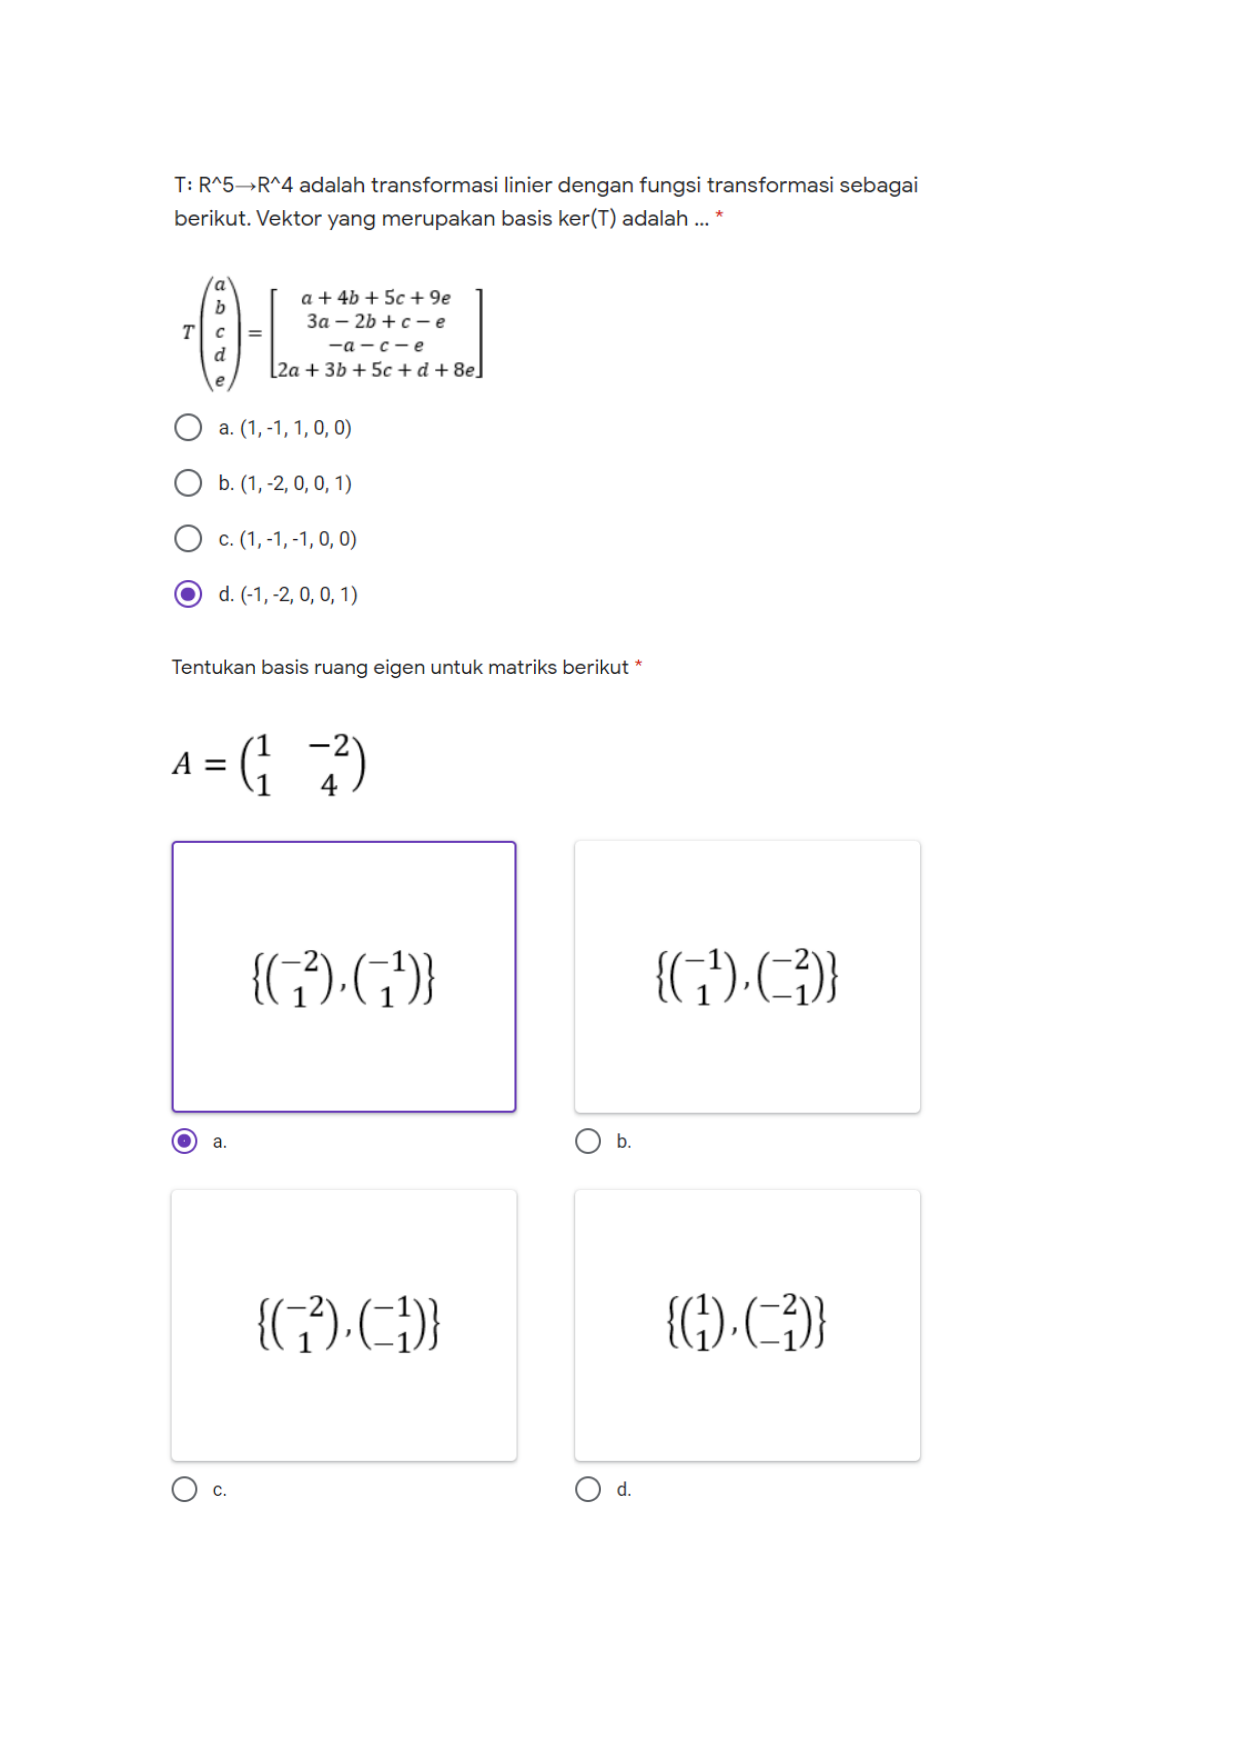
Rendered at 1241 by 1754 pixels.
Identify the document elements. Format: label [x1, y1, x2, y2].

picture [150, 150, 1011, 639]
picture [150, 641, 951, 1534]
